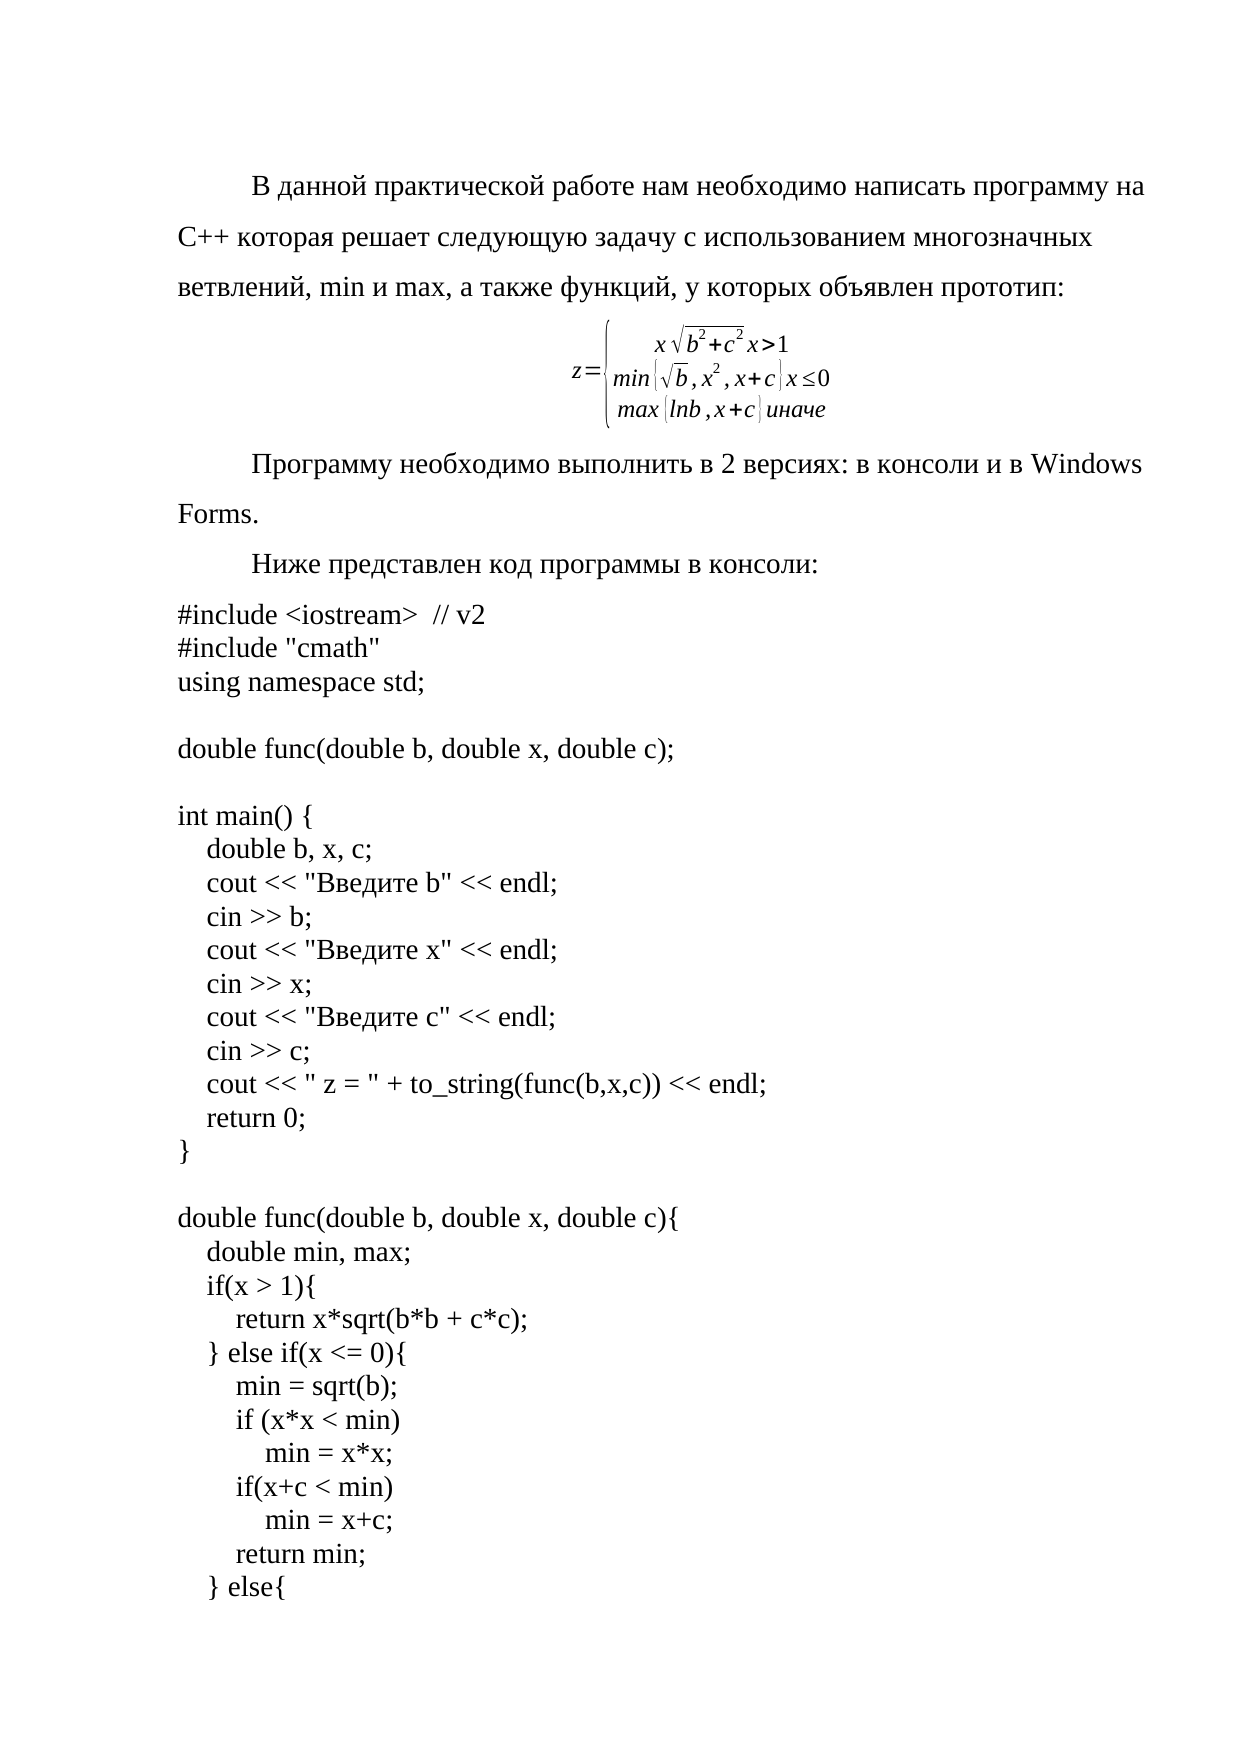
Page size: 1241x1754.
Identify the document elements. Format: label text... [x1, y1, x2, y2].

text Ниже представлен код программы в консоли: [177, 546, 1152, 580]
text В данной практической работе нам необходимо написать программу на С++ которая решает следующую задачу с использованием многозначных ветвлений, min и max, а также функций, у которых объявлен прототип: [177, 168, 1152, 303]
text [177, 597, 1152, 1603]
text Программу необходимо выполнить в 2 версиях: в консоли и в Windows Forms. [177, 446, 1152, 530]
